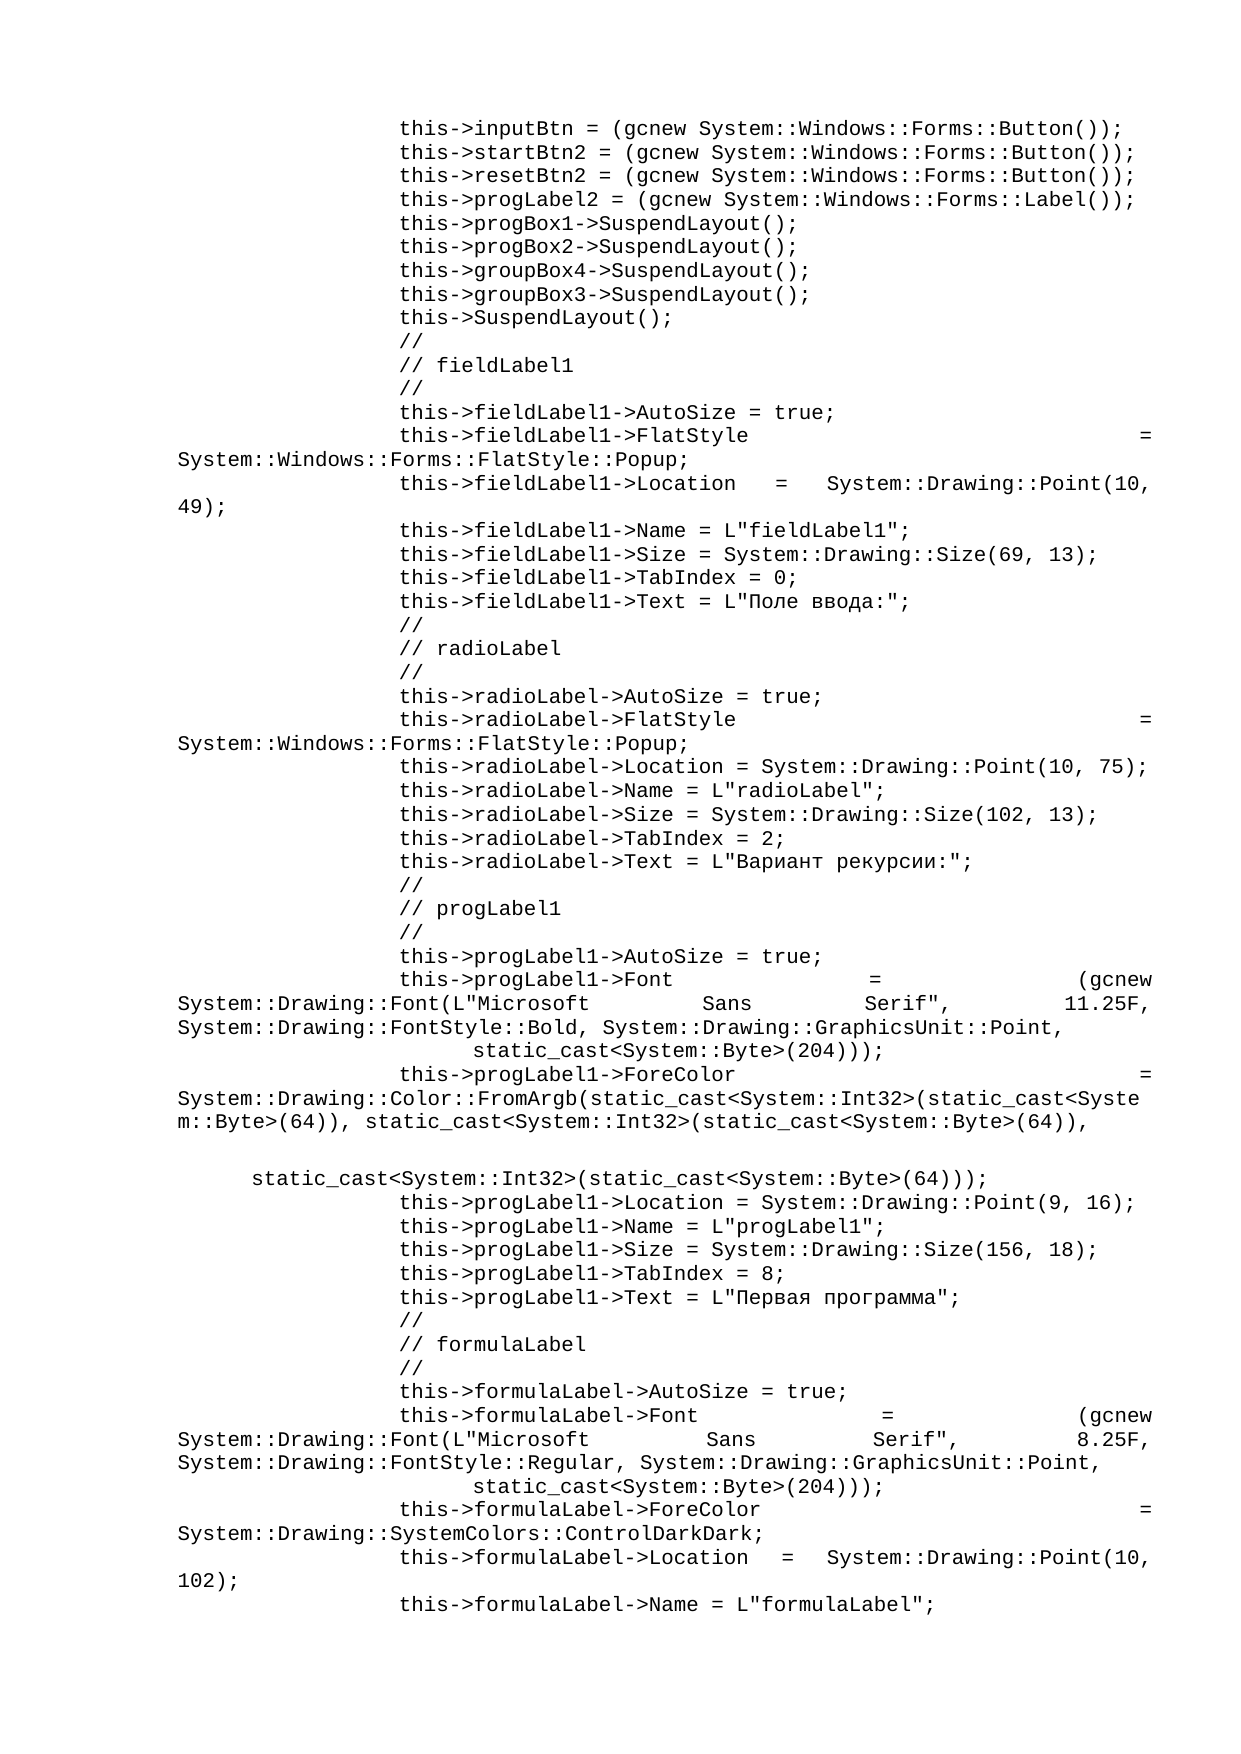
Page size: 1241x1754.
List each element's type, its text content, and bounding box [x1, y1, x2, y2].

text this->progBox2->SuspendLayout(); [177, 236, 1152, 260]
text this->inputBtn = (gcnew System::Windows::Forms::Button()); [177, 118, 1152, 142]
text // progLabel1 [177, 898, 1152, 922]
text // [177, 615, 1152, 638]
text // [177, 331, 1152, 354]
text this->radioLabel->Text = L"Вариант рекурсии:"; [177, 851, 1152, 875]
text this->radioLabel->Name = L"radioLabel"; [177, 780, 1152, 804]
text this->progLabel1->Text = L"Первая программа"; [177, 1287, 1152, 1310]
text // [177, 875, 1152, 898]
text this->resetBtn2 = (gcnew System::Windows::Forms::Button()); [177, 165, 1152, 189]
text // fieldLabel1 [177, 354, 1152, 378]
text // [177, 1358, 1152, 1381]
text this->progBox1->SuspendLayout(); [177, 213, 1152, 236]
text this->startBtn2 = (gcnew System::Windows::Forms::Button()); [177, 142, 1152, 165]
text this->progLabel2 = (gcnew System::Windows::Forms::Label()); [177, 189, 1152, 213]
text this->SuspendLayout(); [177, 307, 1152, 331]
text static_cast<System::Int32>(static_cast<System::Byte>(64))); [177, 1135, 1152, 1192]
text this->fieldLabel1->FlatStyle = System::Windows::Forms::FlatStyle::Popup; [177, 426, 1152, 473]
text this->radioLabel->Size = System::Drawing::Size(102, 13); [177, 804, 1152, 827]
text this->fieldLabel1->Location = System::Drawing::Point(10, 49); [177, 473, 1152, 520]
text // [177, 378, 1152, 402]
text this->radioLabel->Location = System::Drawing::Point(10, 75); [177, 757, 1152, 780]
text this->fieldLabel1->TabIndex = 0; [177, 567, 1152, 591]
text this->groupBox4->SuspendLayout(); [177, 260, 1152, 284]
text this->formulaLabel->ForeColor = System::Drawing::SystemColors::ControlDarkDark; [177, 1499, 1152, 1547]
text // [177, 1310, 1152, 1334]
text this->formulaLabel->Font = (gcnew System::Drawing::Font(L"Microsoft Sans Serif", 8.25F, System::Drawing::FontStyle::Regular, System::Drawing::GraphicsUnit::Point, [177, 1405, 1152, 1476]
text this->progLabel1->AutoSize = true; [177, 946, 1152, 969]
text this->progLabel1->Name = L"progLabel1"; [177, 1216, 1152, 1239]
text this->progLabel1->ForeColor = System::Drawing::Color::FromArgb(static_cast<System::Int32>(static_cast<System::Byte>(64)), static_cast<System::Int32>(static_cast<System::Byte>(64)), [177, 1064, 1152, 1135]
text // [177, 662, 1152, 686]
text this->progLabel1->Font = (gcnew System::Drawing::Font(L"Microsoft Sans Serif", 11.25F, System::Drawing::FontStyle::Bold, System::Drawing::GraphicsUnit::Point, [177, 969, 1152, 1040]
text // formulaLabel [177, 1334, 1152, 1358]
text this->radioLabel->FlatStyle = System::Windows::Forms::FlatStyle::Popup; [177, 709, 1152, 757]
text this->groupBox3->SuspendLayout(); [177, 284, 1152, 307]
text static_cast<System::Byte>(204))); [177, 1476, 1152, 1499]
text this->fieldLabel1->Text = L"Поле ввода:"; [177, 591, 1152, 615]
text this->fieldLabel1->AutoSize = true; [177, 402, 1152, 426]
text this->formulaLabel->AutoSize = true; [177, 1381, 1152, 1405]
text this->formulaLabel->Name = L"formulaLabel"; [177, 1594, 1152, 1618]
text this->radioLabel->TabIndex = 2; [177, 827, 1152, 851]
text this->progLabel1->Size = System::Drawing::Size(156, 18); [177, 1239, 1152, 1263]
text this->progLabel1->TabIndex = 8; [177, 1263, 1152, 1287]
text this->radioLabel->AutoSize = true; [177, 686, 1152, 709]
text this->formulaLabel->Location = System::Drawing::Point(10, 102); [177, 1547, 1152, 1594]
text static_cast<System::Byte>(204))); [177, 1040, 1152, 1064]
text this->fieldLabel1->Size = System::Drawing::Size(69, 13); [177, 544, 1152, 567]
text // radioLabel [177, 638, 1152, 662]
text // [177, 922, 1152, 946]
text this->fieldLabel1->Name = L"fieldLabel1"; [177, 520, 1152, 544]
text this->progLabel1->Location = System::Drawing::Point(9, 16); [177, 1192, 1152, 1216]
